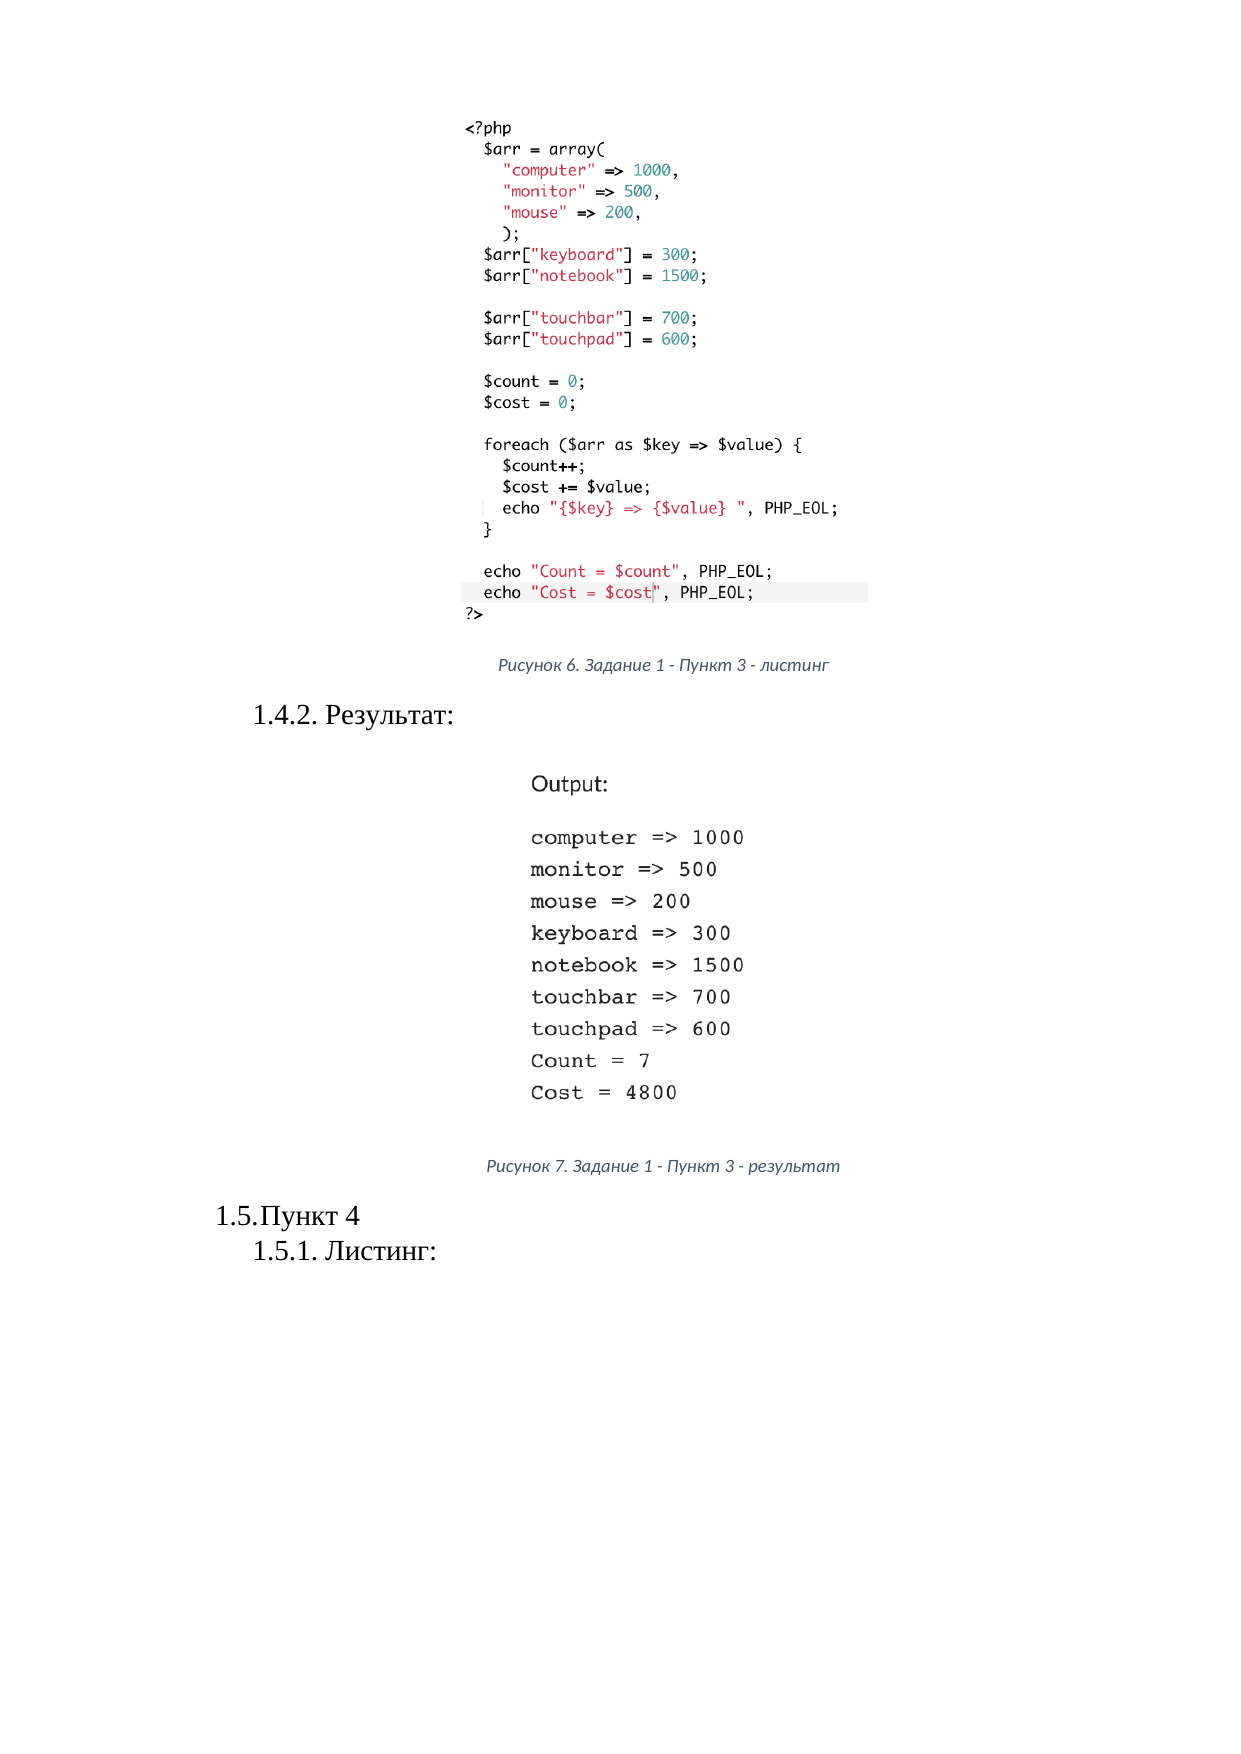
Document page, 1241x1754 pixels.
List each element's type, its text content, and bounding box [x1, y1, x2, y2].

picture [460, 118, 869, 636]
list Пункт 4 [215, 1198, 1152, 1232]
picture [521, 748, 808, 1137]
list Листинг: [252, 1233, 1152, 1267]
list Результат: [252, 697, 1152, 731]
